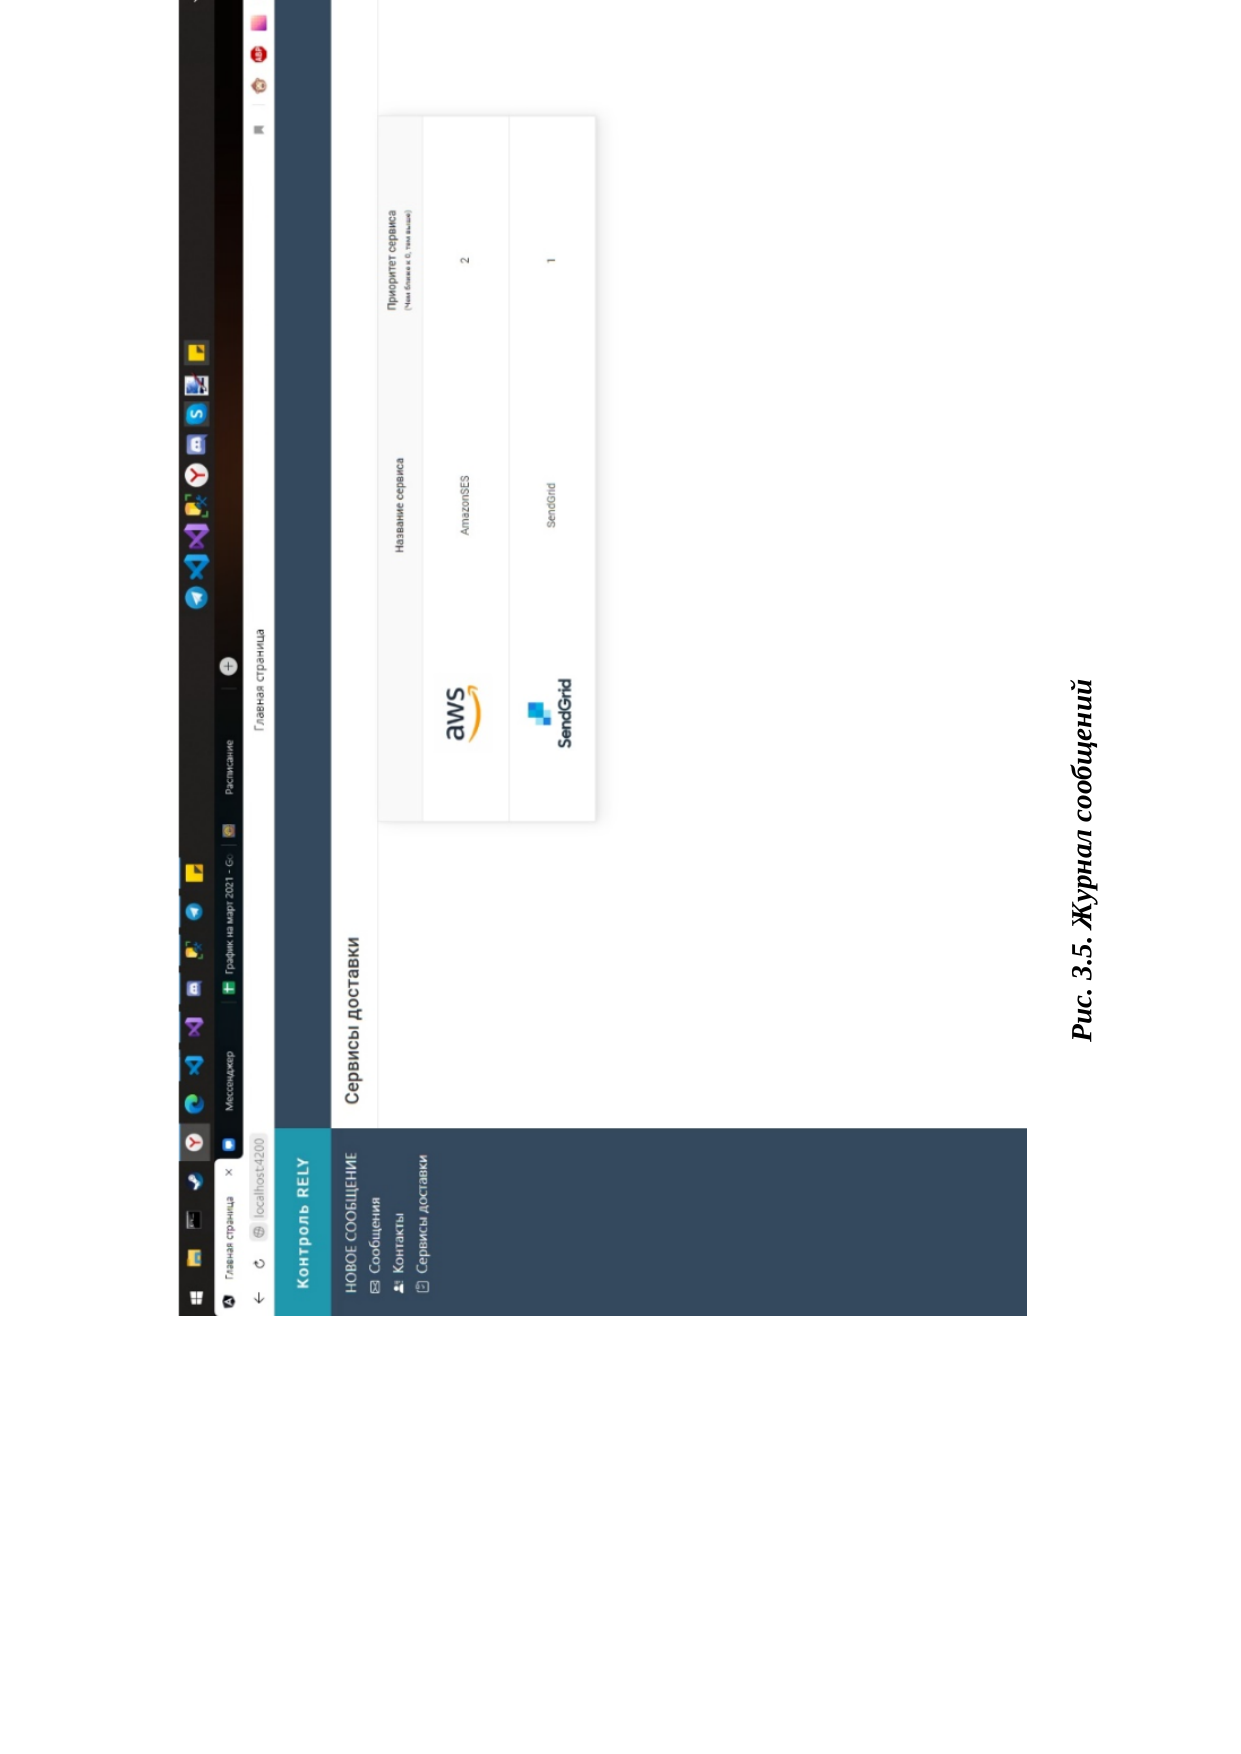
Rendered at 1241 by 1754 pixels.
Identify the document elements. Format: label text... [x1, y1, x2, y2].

table_header Рис. 3.5. Журнал сообщений [1032, 129, 1162, 1591]
picture [180, 0, 1027, 1315]
